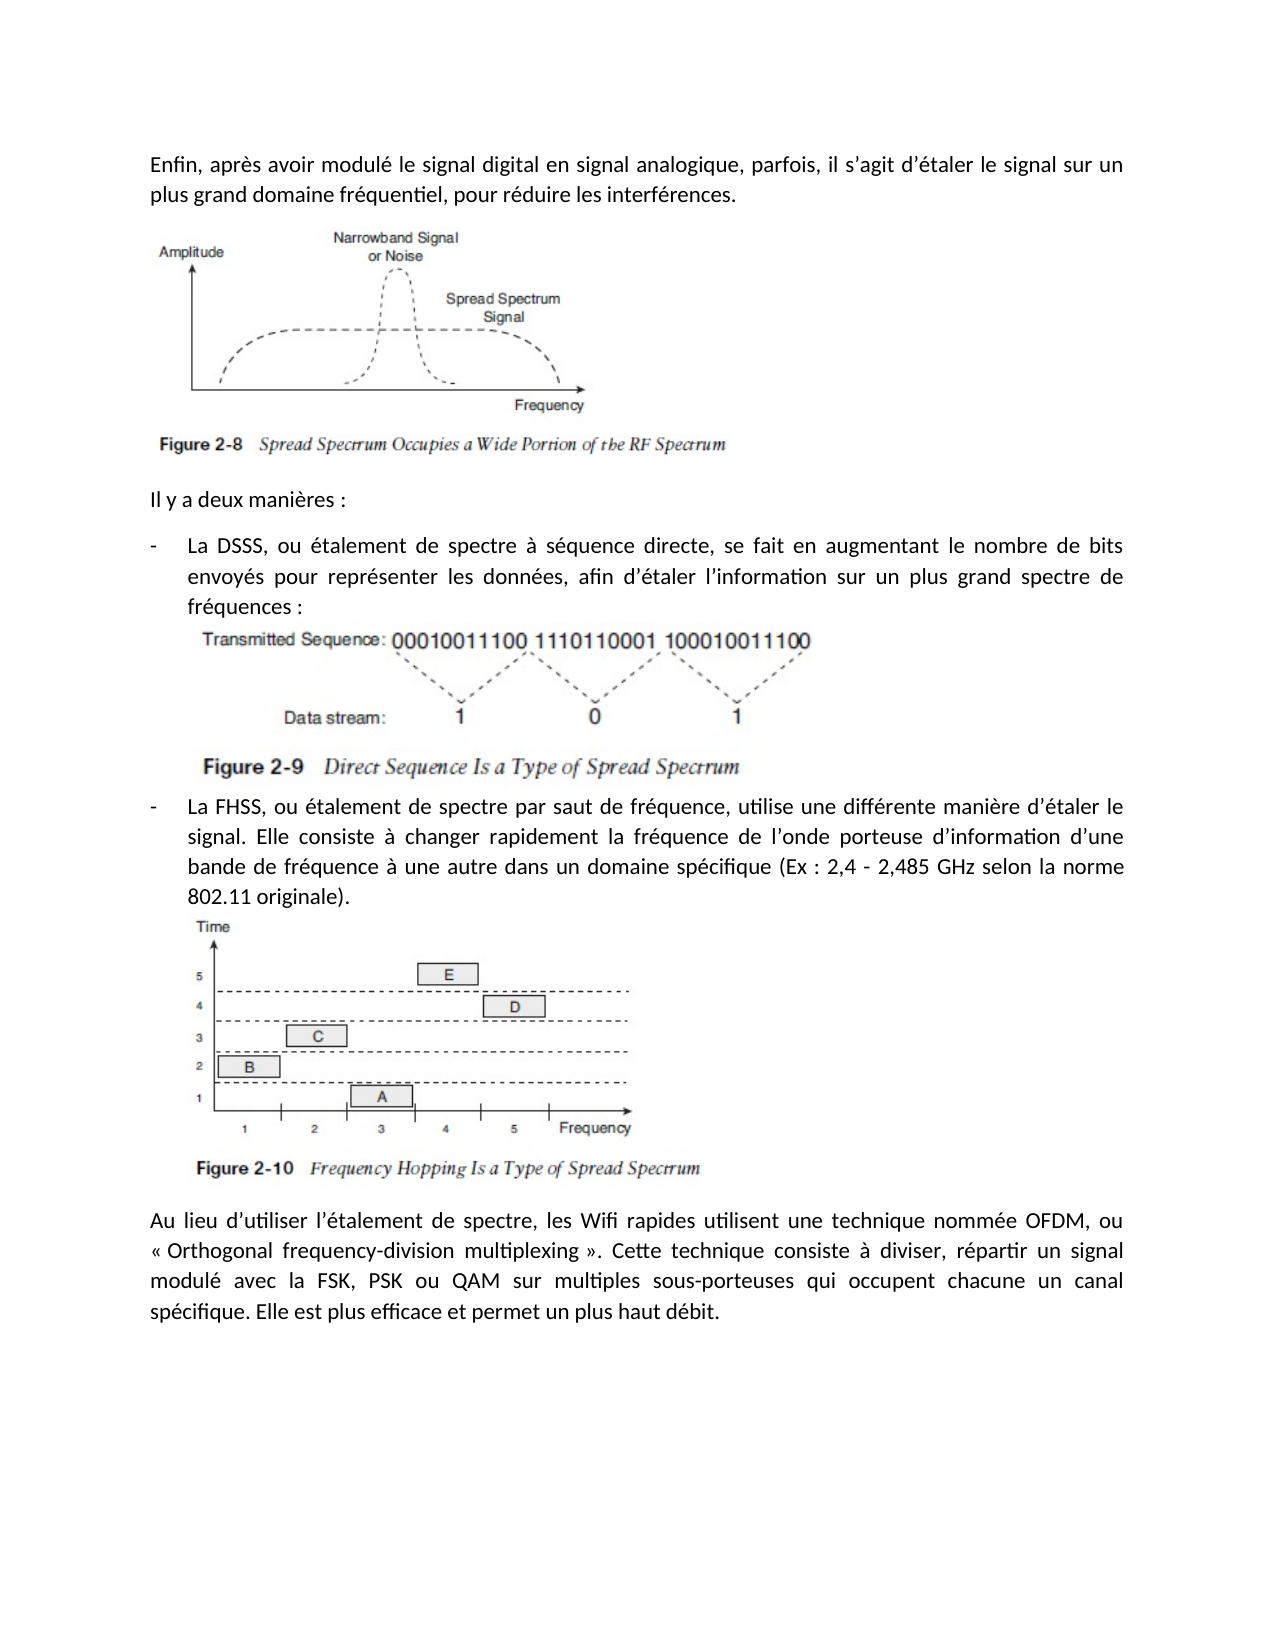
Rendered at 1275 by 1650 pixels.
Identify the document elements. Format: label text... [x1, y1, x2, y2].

text Enfin, après avoir modulé le signal digital en signal analogique, parfois, il s’agit d’étaler le signal sur un plus grand domaine fréquentiel, pour réduire les interférences. [150, 150, 1125, 208]
picture [187, 912, 712, 1188]
picture [187, 622, 838, 790]
list La FHSS, ou étalement de spectre par saut de fréquence, utilise une différente manière d’étaler le signal. Elle consiste à changer rapidement la fréquence de l’onde porteuse d’information d’une bande de fréquence à une autre dans un domaine spécifique (Ex : 2,4 - 2,485 GHz selon la norme 802.11 originale). [150, 792, 1125, 911]
text Au lieu d’utiliser l’étalement de spectre, les Wifi rapides utilisent une technique nommée OFDM, ou « Orthogonal frequency-division multiplexing ». Cette technique consiste à diviser, répartir un signal modulé avec la FSK, PSK ou QAM sur multiples sous-porteuses qui occupent chacune un canal spécifique. Elle est plus efficace et permet un plus haut débit. [150, 1206, 1125, 1325]
picture [150, 227, 763, 466]
list La DSSS, ou étalement de spectre à séquence directe, se fait en augmentant le nombre de bits envoyés pour représenter les données, afin d’étaler l’information sur un plus grand spectre de fréquences : [150, 532, 1125, 620]
text Il y a deux manières : [150, 485, 1125, 513]
